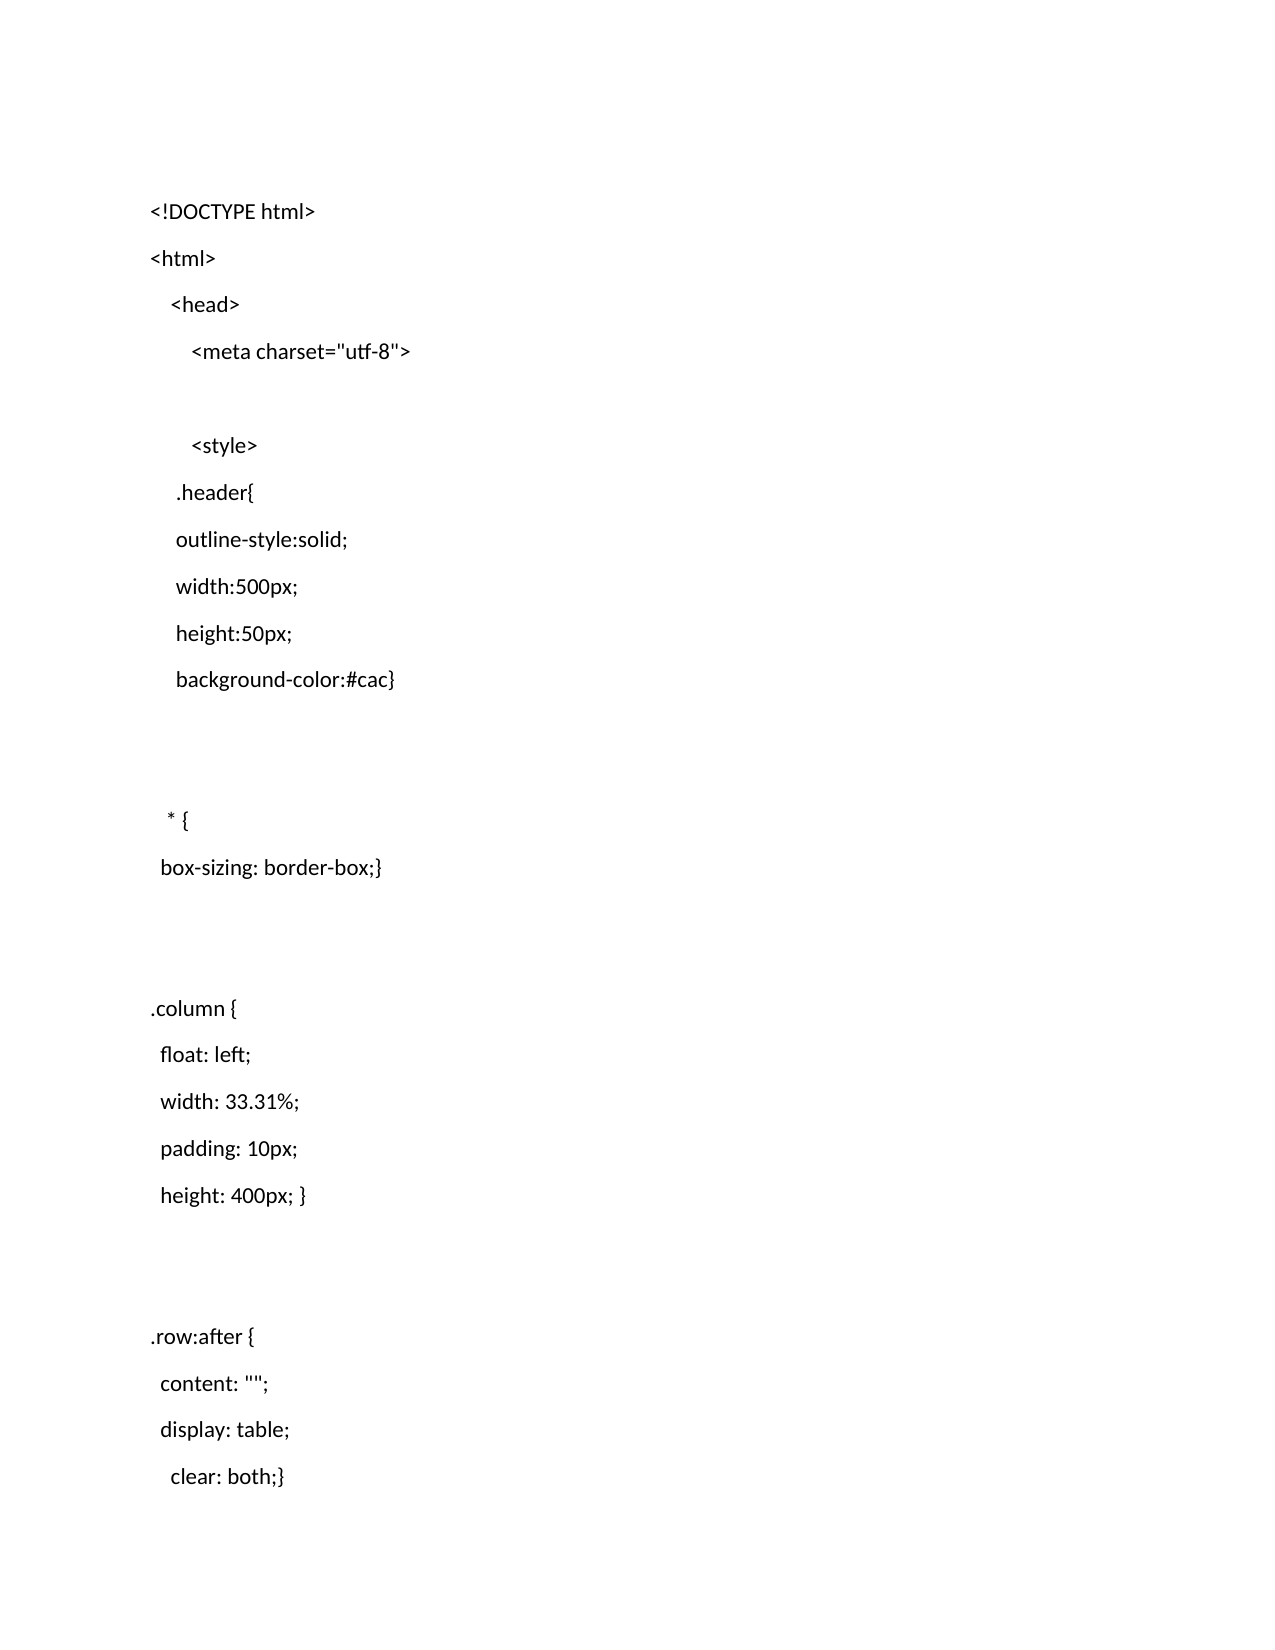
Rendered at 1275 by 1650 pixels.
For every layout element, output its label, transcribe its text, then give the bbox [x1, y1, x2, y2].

text .header{ [150, 478, 1125, 506]
text width:500px; [150, 572, 1125, 600]
text <!DOCTYPE html> [150, 197, 1125, 225]
text box-sizing: border-box;} [150, 853, 1125, 881]
text padding: 10px; [150, 1134, 1125, 1162]
text outline-style:solid; [150, 525, 1125, 553]
text width: 33.31%; [150, 1087, 1125, 1116]
text <meta charset="utf-8"> [150, 337, 1125, 366]
text * { [150, 806, 1125, 834]
text <html> [150, 244, 1125, 272]
text .column { [150, 994, 1125, 1022]
text .row:after { [150, 1322, 1125, 1350]
text display: table; [150, 1416, 1125, 1444]
text height: 400px; } [150, 1181, 1125, 1209]
text float: left; [150, 1041, 1125, 1069]
text height:50px; [150, 619, 1125, 647]
text clear: both;} [150, 1462, 1125, 1491]
text <style> [150, 431, 1125, 459]
text <head> [150, 291, 1125, 319]
text content: ""; [150, 1369, 1125, 1397]
text background-color:#cac} [150, 666, 1125, 694]
